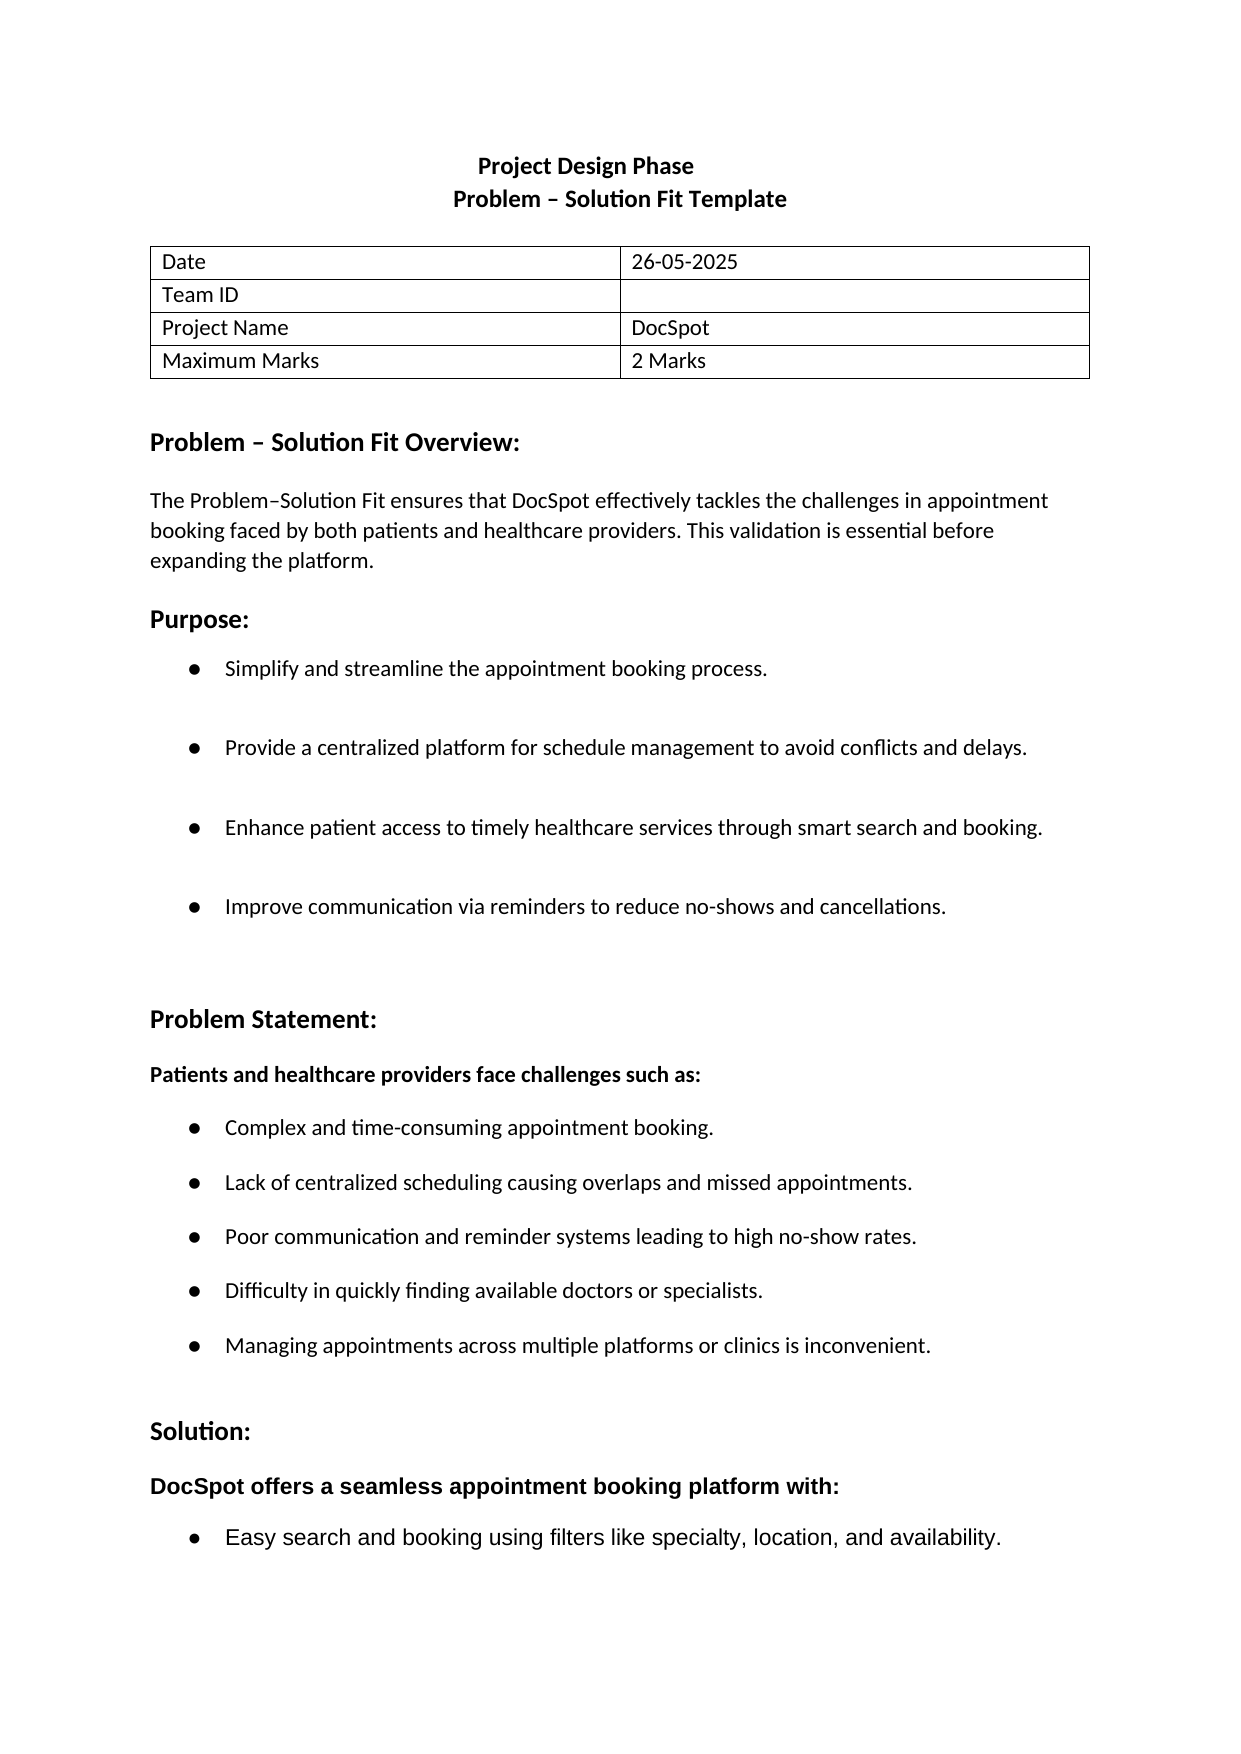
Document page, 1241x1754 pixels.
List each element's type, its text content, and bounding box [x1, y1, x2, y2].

subtitle Problem Statement: [150, 1002, 1090, 1036]
list Improve communication via reminders to reduce no-shows and cancellations. [187, 892, 1090, 920]
list Managing appointments across multiple platforms or clinics is inconvenient. [187, 1331, 1090, 1385]
list Difficulty in quickly finding available doctors or specialists. [187, 1277, 1090, 1331]
list Poor communication and reminder systems leading to high no-show rates. [187, 1222, 1090, 1277]
list Lack of centralized scheduling causing overlaps and missed appointments. [187, 1168, 1090, 1222]
table_cell [621, 280, 1089, 312]
text Purpose: [150, 602, 1090, 635]
list Simplify and streamline the appointment booking process. [187, 654, 1090, 708]
table_cell DocSpot [621, 313, 1089, 345]
list Provide a centralized platform for schedule management to avoid conflicts and delays. [187, 733, 1090, 788]
text DocSpot offers a seamless appointment booking platform with: [150, 1473, 1090, 1499]
text Patients and healthcare providers face challenges such as: [150, 1061, 1090, 1088]
list Easy search and booking using filters like specialty, location, and availability. [187, 1524, 1090, 1577]
table_cell 2 Marks [621, 346, 1089, 378]
text The Problem–Solution Fit ensures that DocSpot effectively tackles the challenges in appointment booking faced by both patients and healthcare providers. This validation is essential before expanding the platform. [150, 486, 1090, 575]
list Enhance patient access to timely healthcare services through smart search and booking. [187, 813, 1090, 867]
table_cell Project Name [151, 313, 620, 345]
table_cell Team ID [151, 280, 620, 312]
table_cell Maximum Marks [151, 346, 620, 378]
text Problem – Solution Fit Template [150, 183, 1090, 213]
table_header 26-05-2025 [621, 247, 1089, 279]
text Project Design Phase [150, 150, 1090, 181]
subtitle Solution: [150, 1414, 1090, 1448]
list Complex and time-consuming appointment booking. [187, 1113, 1090, 1168]
table_header Date [151, 247, 620, 279]
text Problem – Solution Fit Overview: [150, 426, 1090, 459]
